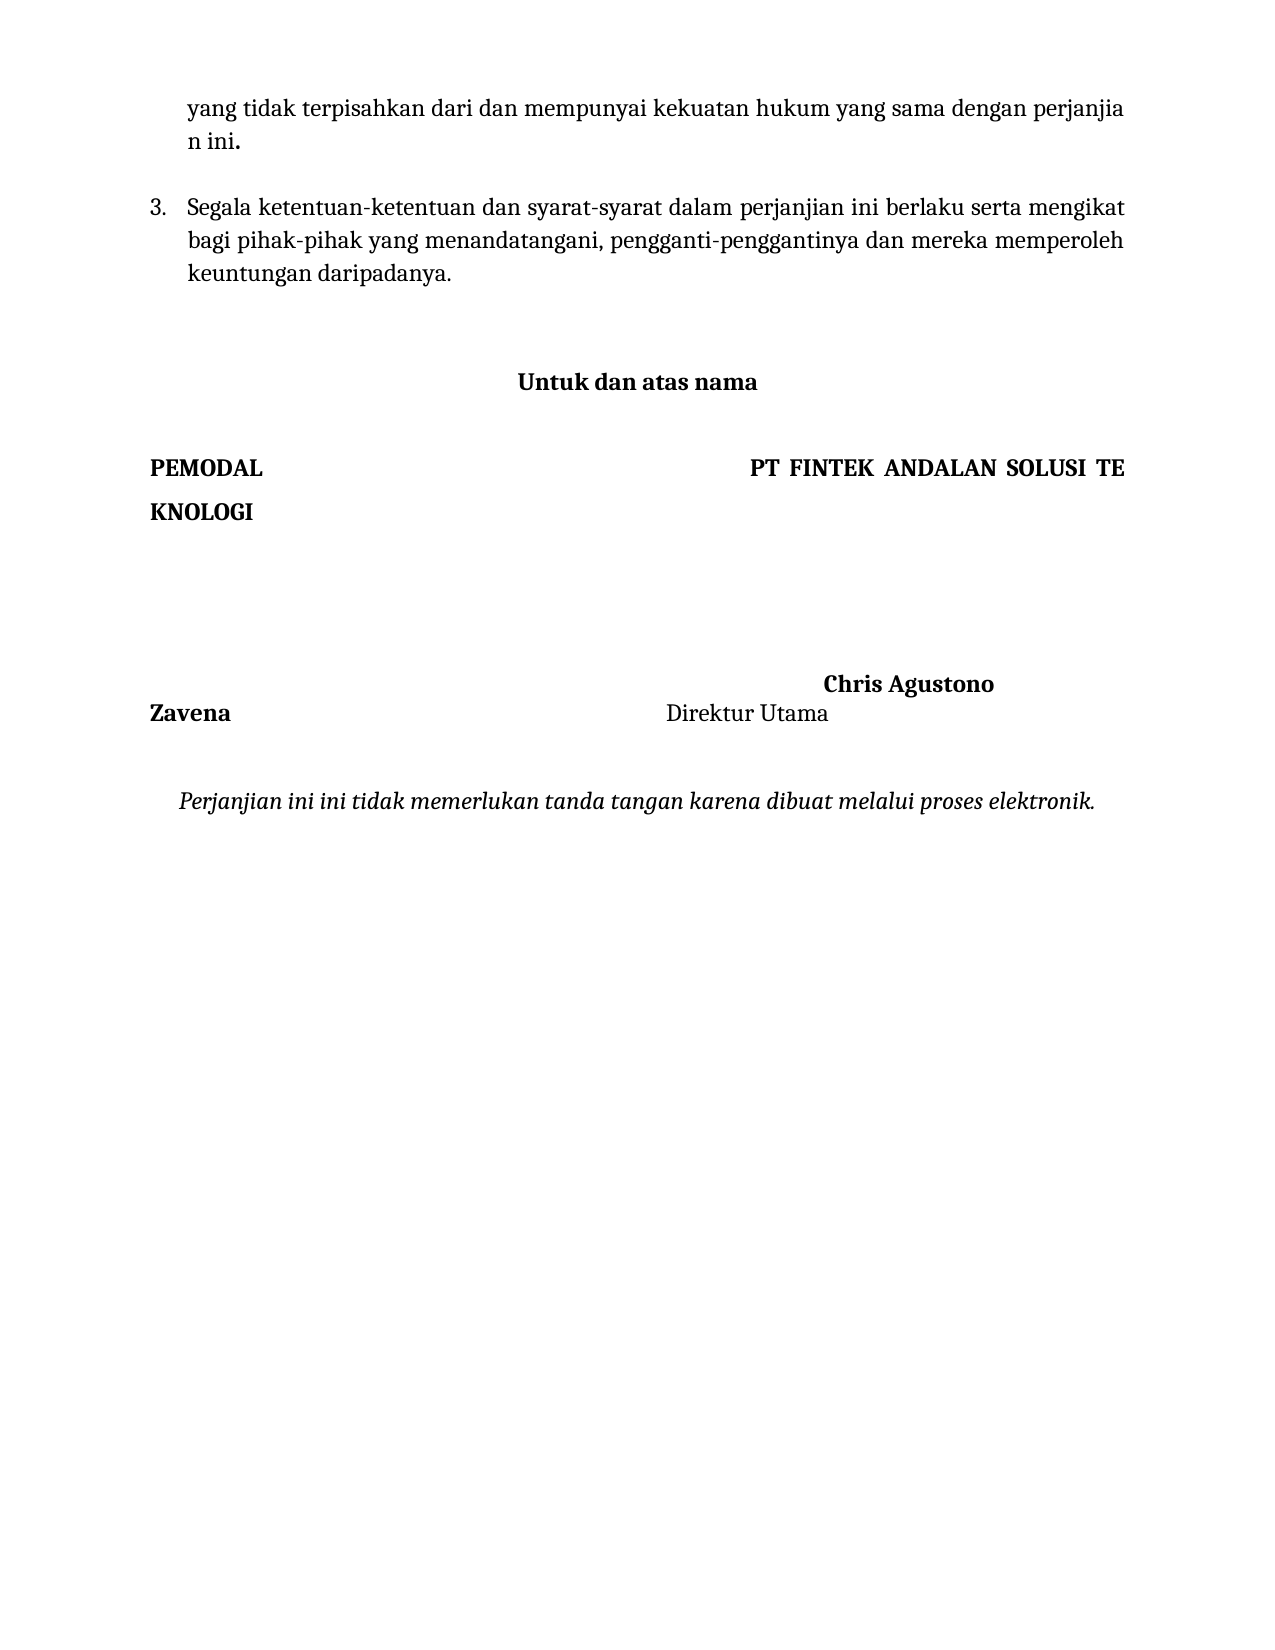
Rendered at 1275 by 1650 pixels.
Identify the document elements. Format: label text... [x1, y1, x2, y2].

text PEMODAL PT FINTEK ANDALAN SOLUSI TEKNOLOGI [150, 454, 1125, 526]
text Perjanjian ini ini tidak memerlukan tanda tangan karena dibuat melalui proses elektronik. [150, 787, 1125, 816]
list Segala ketentuan-ketentuan dan syarat-syarat dalam perjanjian ini berlaku serta mengikat bagi pihak-pihak yang menandatangani, pengganti-penggantinya dan mereka memperoleh keuntungan daripadanya. [150, 193, 1125, 288]
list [150, 94, 1125, 156]
text Zavena Direktur Utama [150, 699, 1125, 727]
text Untuk dan atas nama [150, 368, 1125, 397]
text Chris Agustono [150, 670, 1125, 699]
